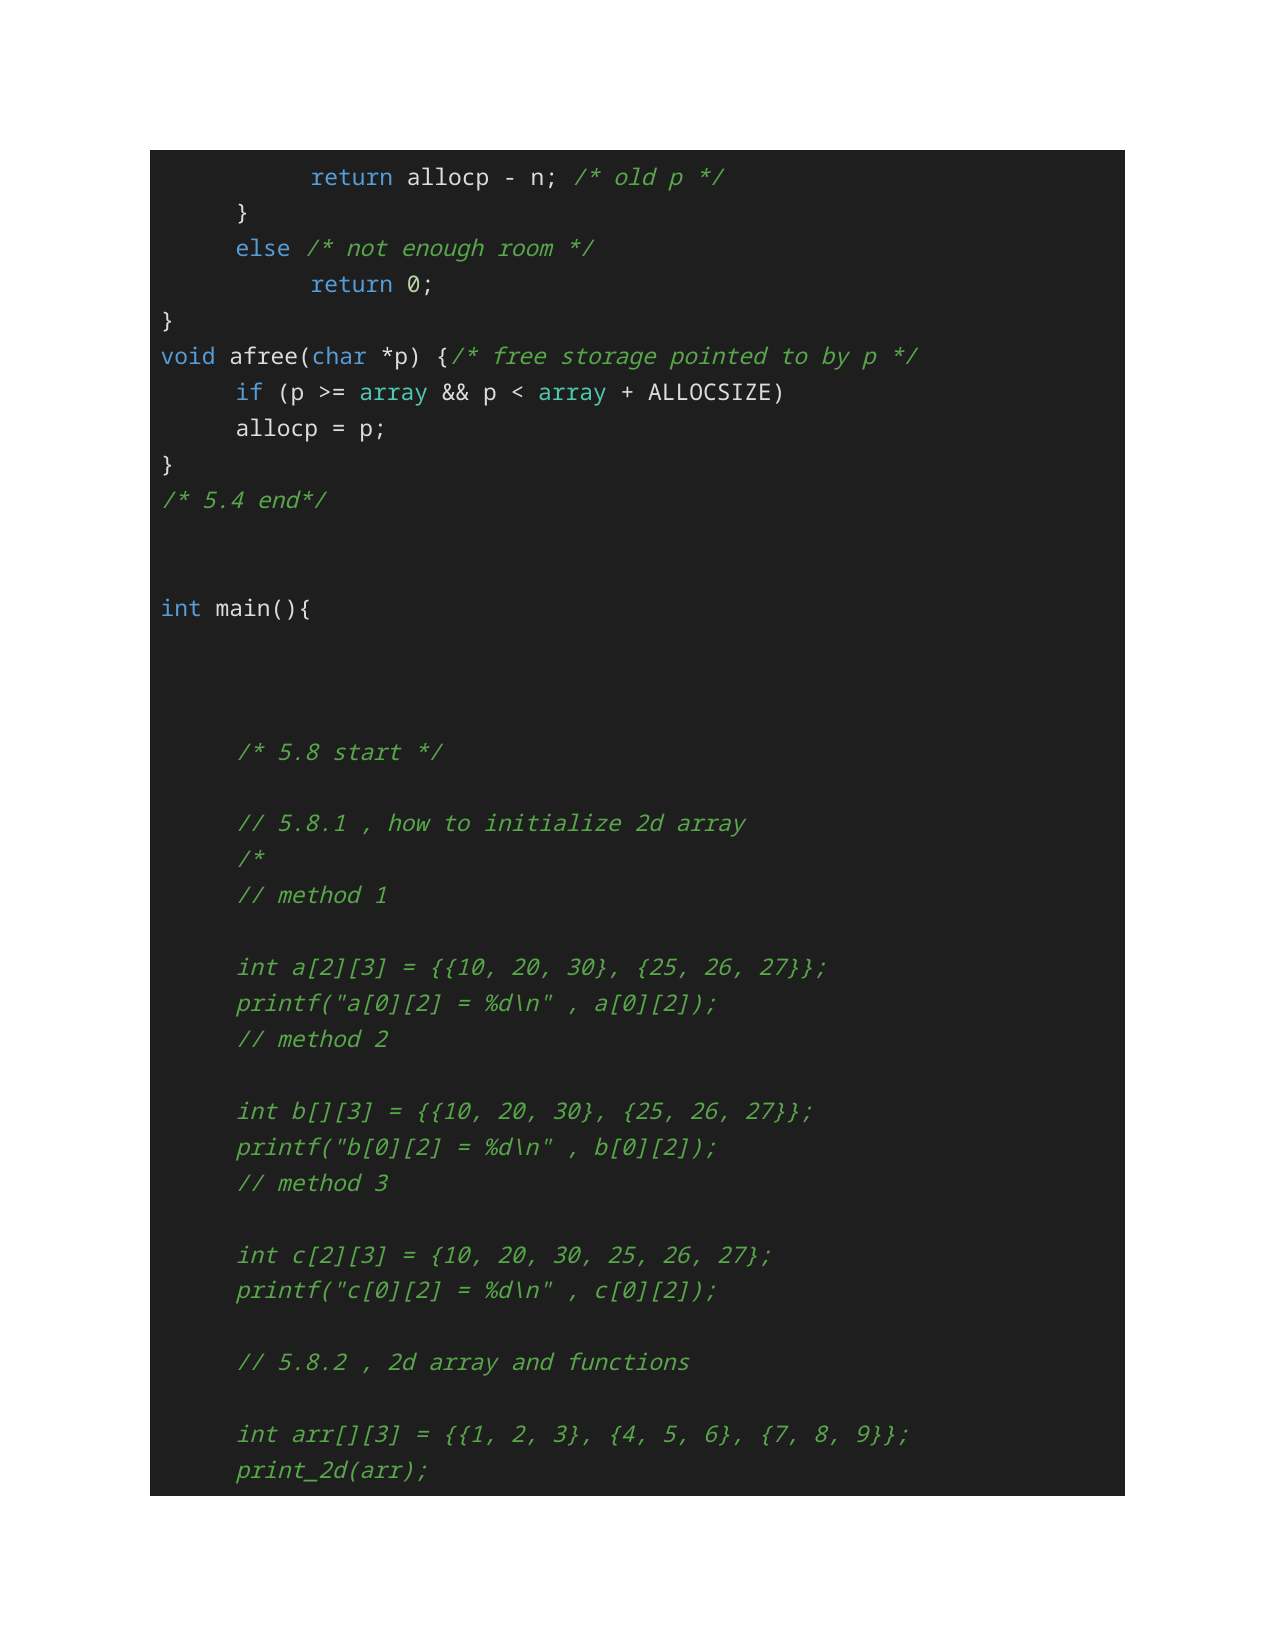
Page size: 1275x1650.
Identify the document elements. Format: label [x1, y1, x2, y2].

table_header [150, 150, 1125, 1496]
